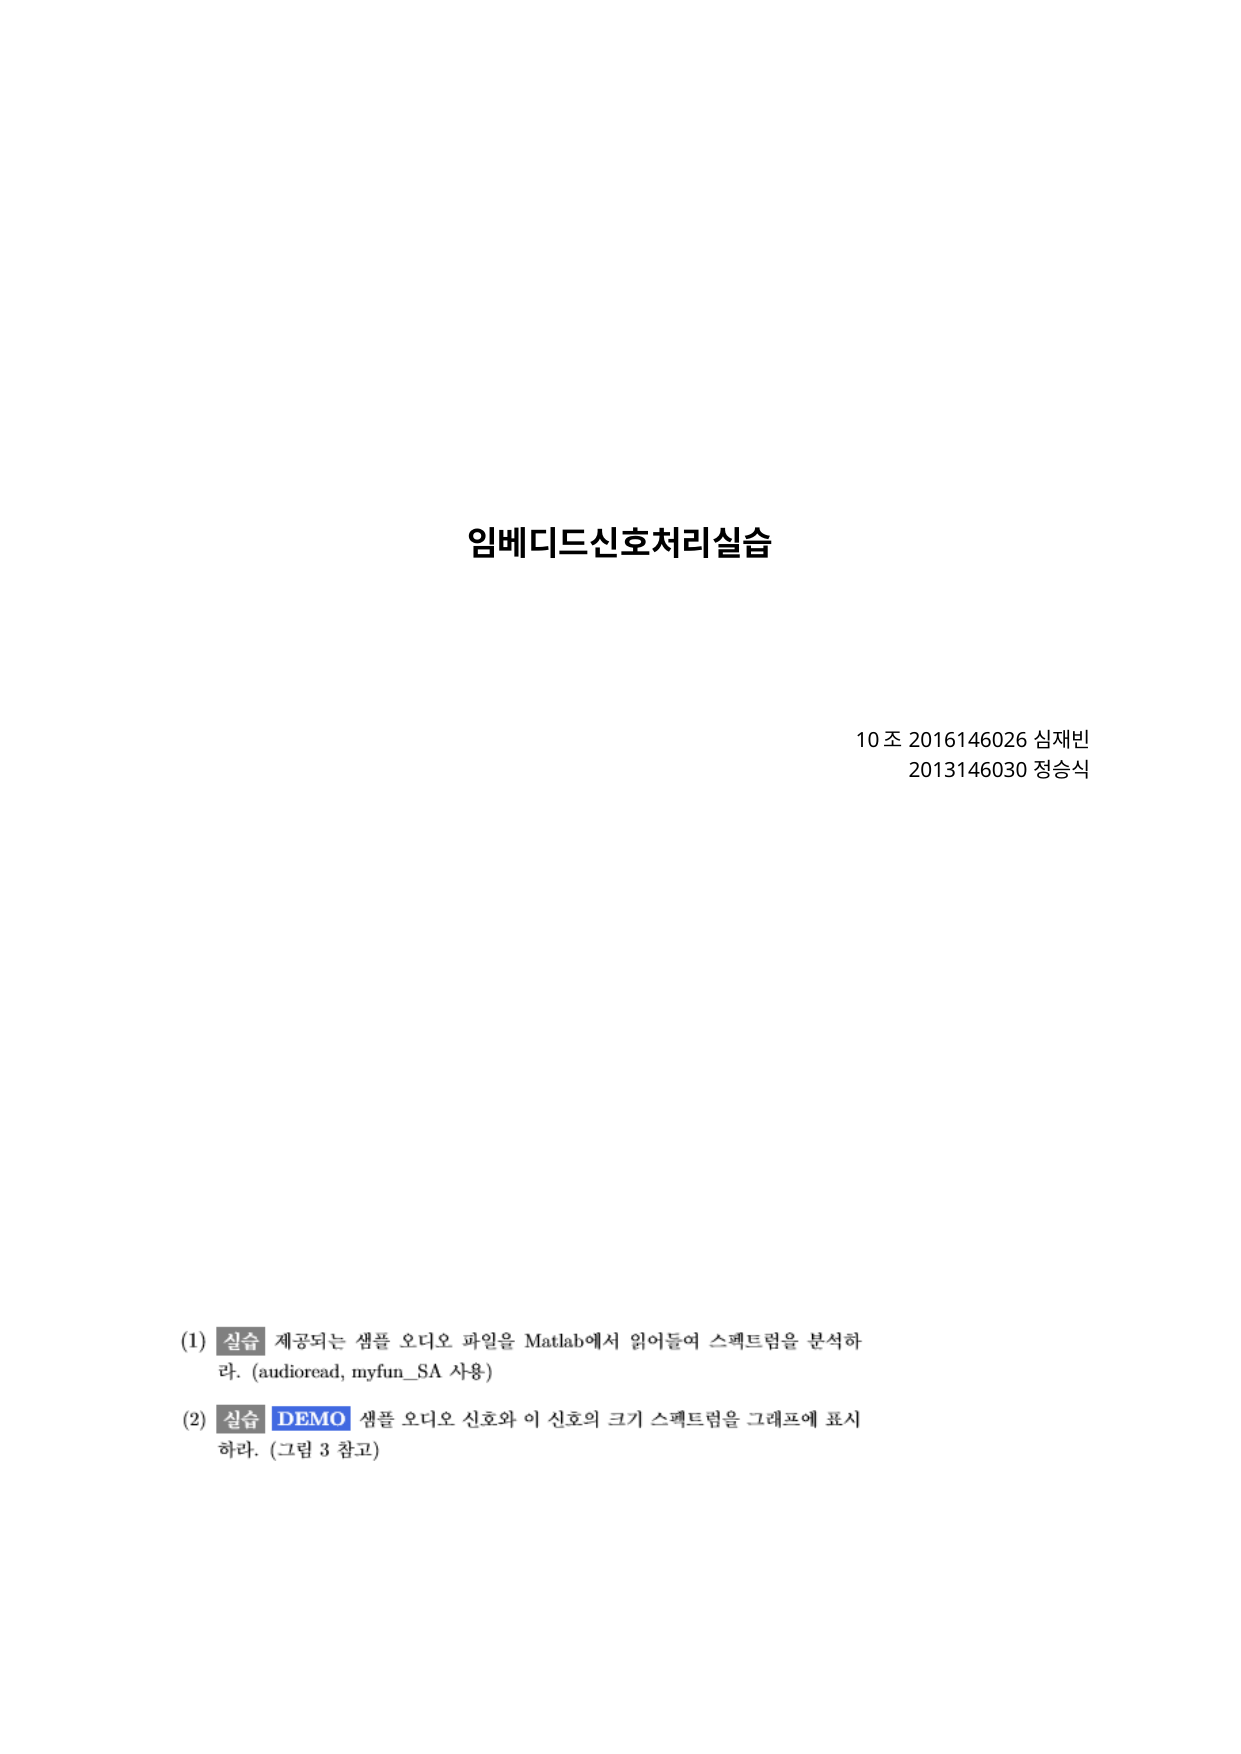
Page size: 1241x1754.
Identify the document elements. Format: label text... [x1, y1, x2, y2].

picture [150, 1323, 888, 1476]
title 임베디드신호처리실습 [150, 517, 1090, 565]
text 10조 2016146026 심재빈 [150, 723, 1090, 753]
text 2013146030 정승식 [150, 753, 1090, 784]
